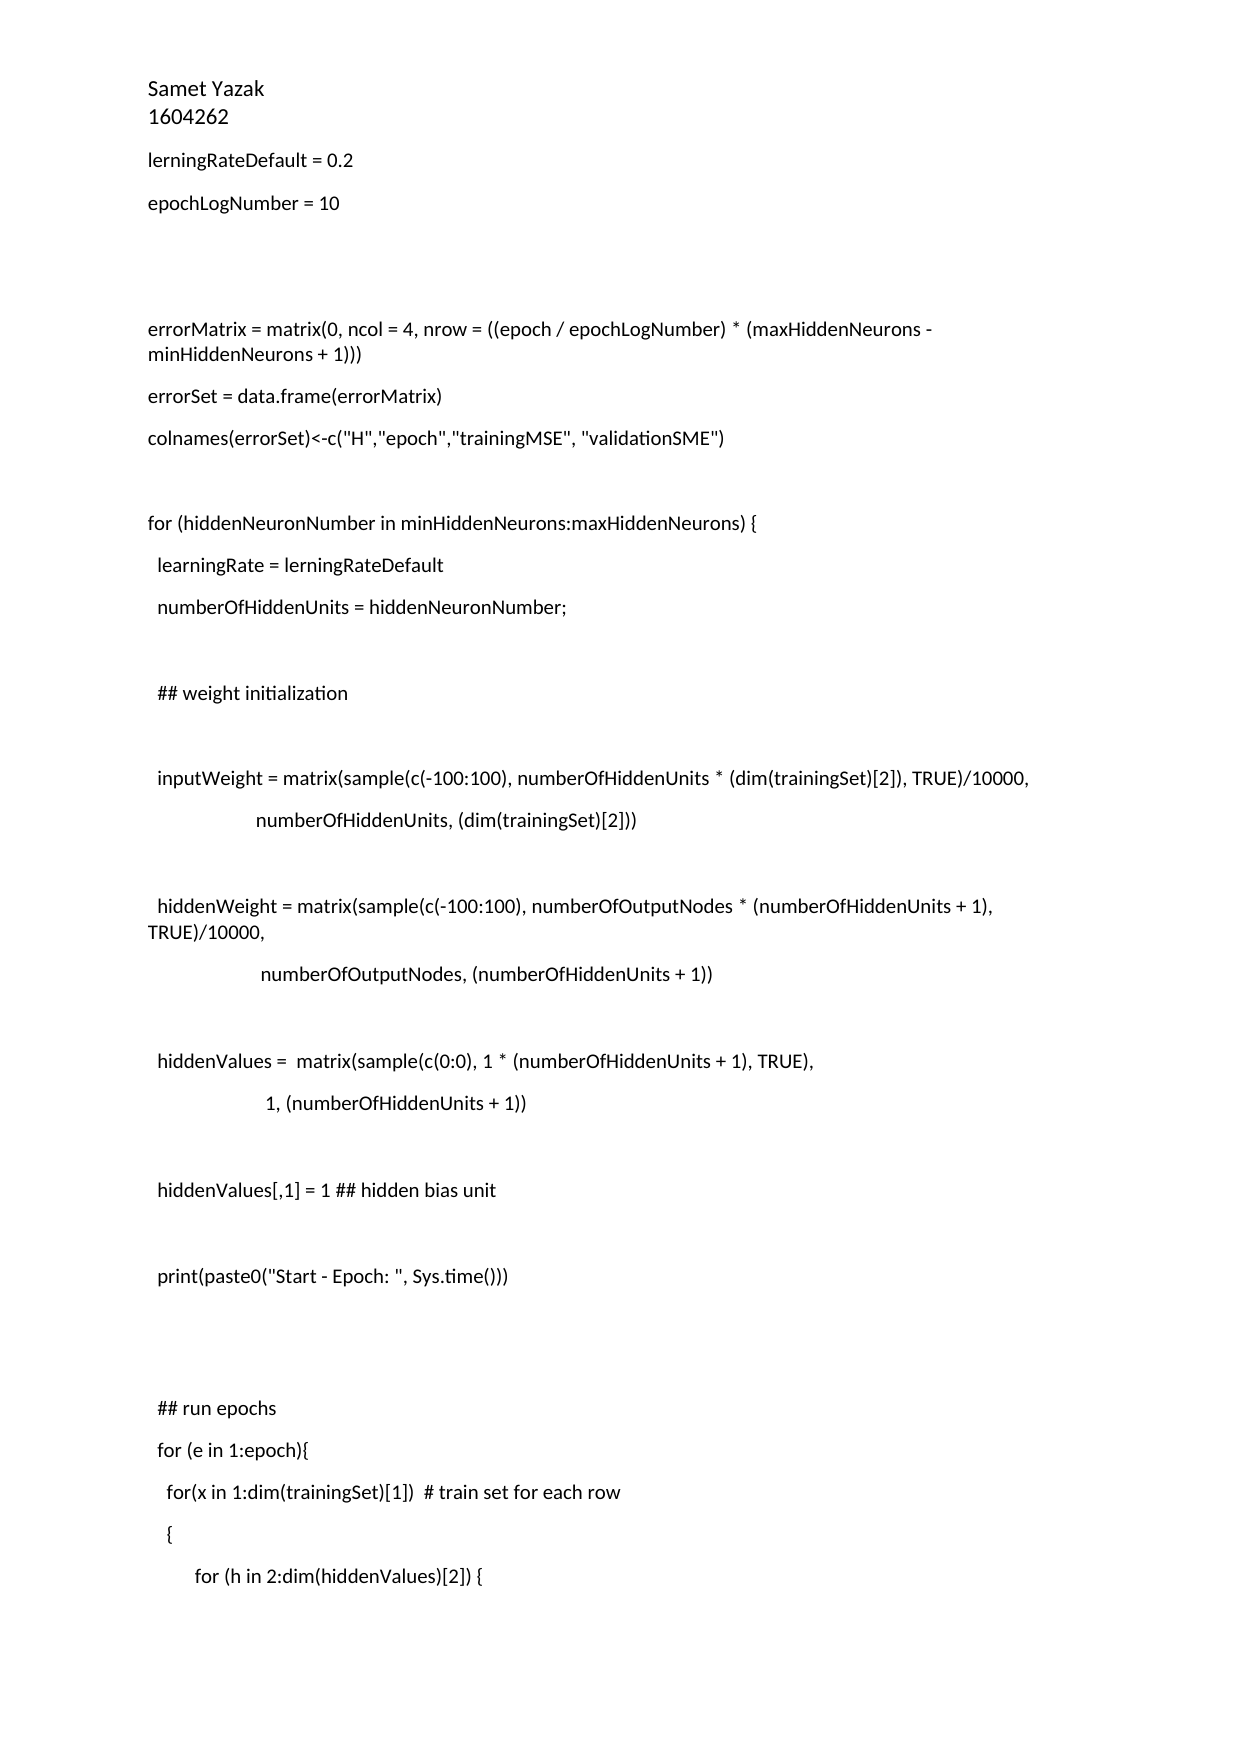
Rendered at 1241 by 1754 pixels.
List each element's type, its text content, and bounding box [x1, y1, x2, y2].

text errorMatrix = matrix(0, ncol = 4, nrow = ((epoch / epochLogNumber) * (maxHiddenNeurons - minHiddenNeurons + 1))) [148, 316, 1093, 367]
text ## weight initialization [148, 681, 1093, 706]
text inputWeight = matrix(sample(c(-100:100), numberOfHiddenUnits * (dim(trainingSet)[2]), TRUE)/10000, [148, 765, 1093, 790]
text colnames(errorSet)<-c("H","epoch","trainingMSE", "validationSME") [148, 426, 1093, 451]
text learningRate = lerningRateDefault [148, 552, 1093, 577]
text { [148, 1521, 1093, 1547]
text for (e in 1:epoch){ [148, 1437, 1093, 1462]
text lerningRateDefault = 0.2 [148, 148, 1093, 173]
text errorSet = data.frame(errorMatrix) [148, 383, 1093, 409]
text print(paste0("Start - Epoch: ", Sys.time())) [148, 1263, 1093, 1289]
text for(x in 1:dim(trainingSet)[1]) # train set for each row [148, 1479, 1093, 1504]
text 1, (numberOfHiddenUnits + 1)) [148, 1090, 1093, 1115]
text for (hiddenNeuronNumber in minHiddenNeurons:maxHiddenNeurons) { [148, 510, 1093, 535]
text numberOfHiddenUnits = hiddenNeuronNumber; [148, 594, 1093, 619]
text hiddenValues = matrix(sample(c(0:0), 1 * (numberOfHiddenUnits + 1), TRUE), [148, 1048, 1093, 1073]
text numberOfHiddenUnits, (dim(trainingSet)[2])) [148, 807, 1093, 832]
text hiddenWeight = matrix(sample(c(-100:100), numberOfOutputNodes * (numberOfHiddenUnits + 1), TRUE)/10000, [148, 894, 1093, 944]
text hiddenValues[,1] = 1 ## hidden bias unit [148, 1177, 1093, 1202]
text ## run epochs [148, 1395, 1093, 1420]
text numberOfOutputNodes, (numberOfHiddenUnits + 1)) [148, 961, 1093, 987]
text for (h in 2:dim(hiddenValues)[2]) { [148, 1563, 1093, 1589]
text epochLogNumber = 10 [148, 190, 1093, 215]
